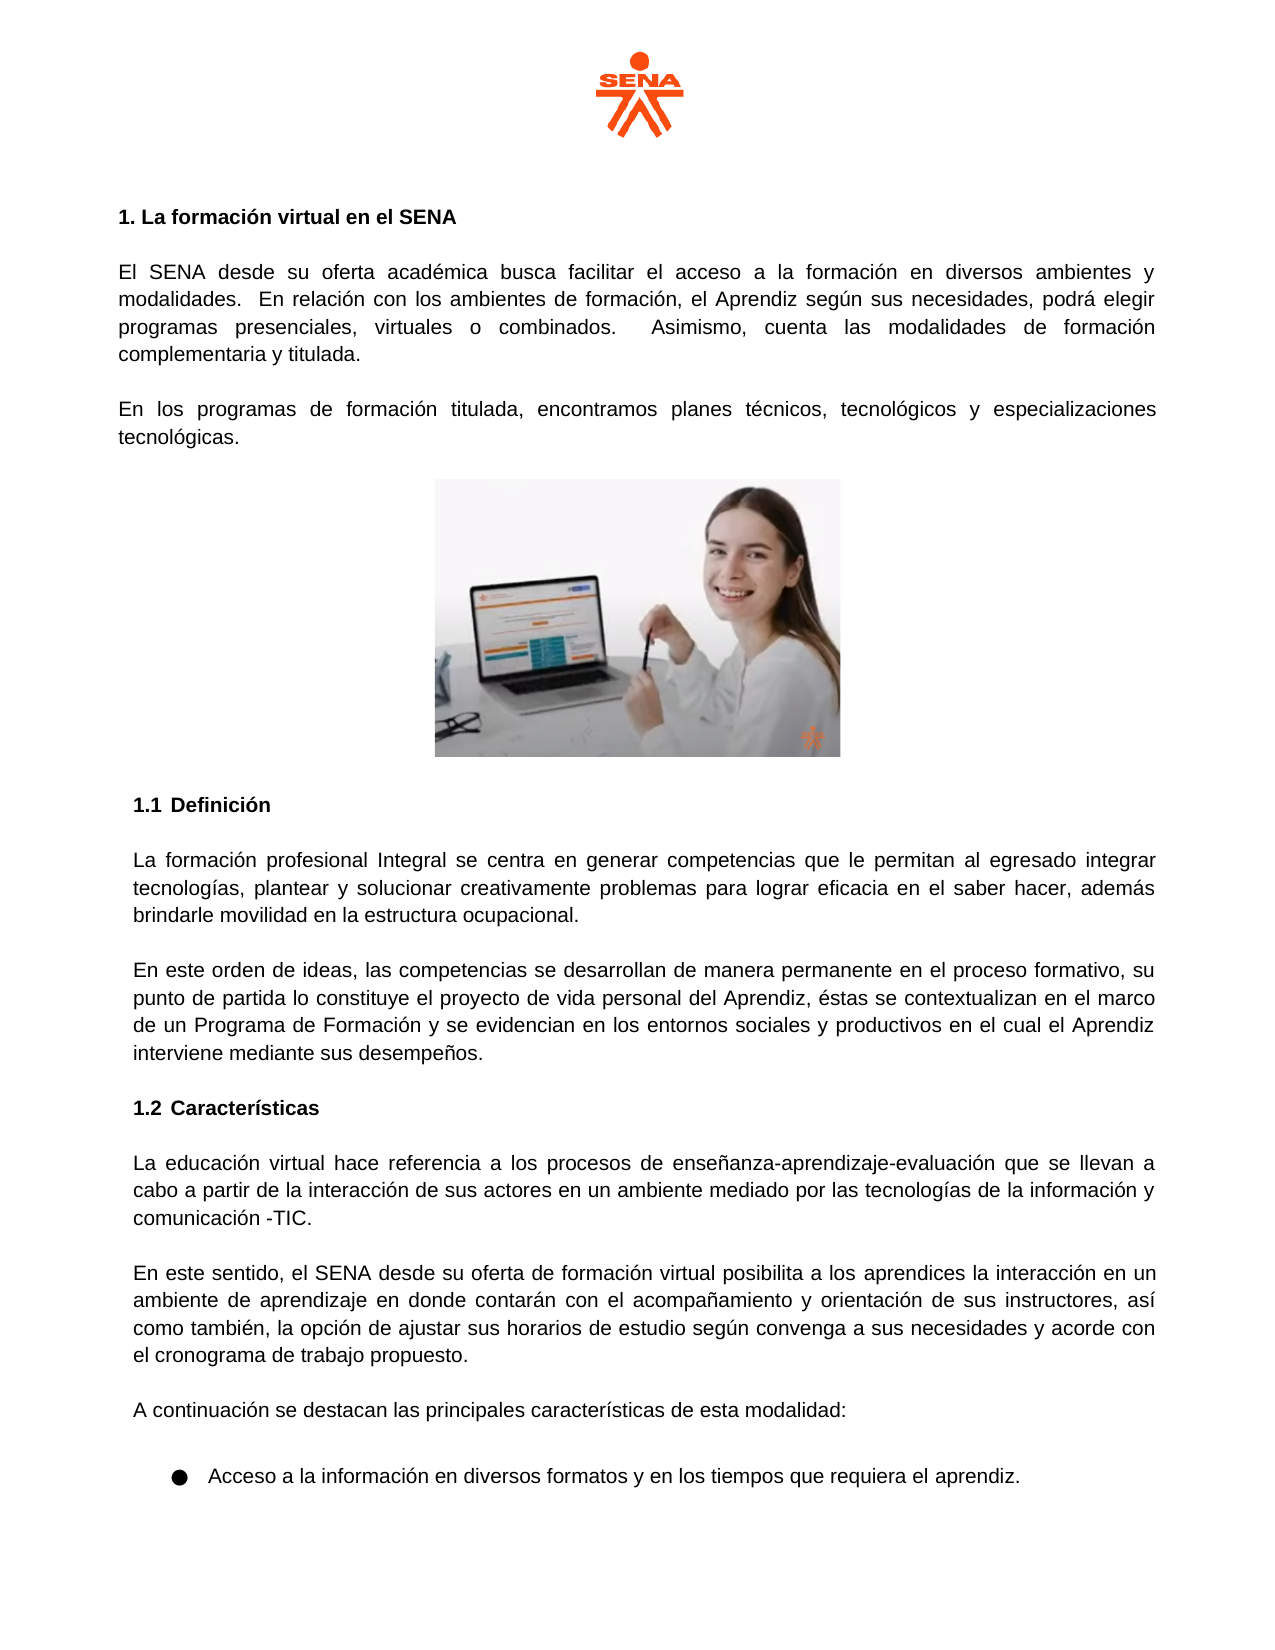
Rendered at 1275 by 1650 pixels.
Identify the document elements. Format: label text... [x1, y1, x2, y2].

text En los programas de formación titulada, encontramos planes técnicos, tecnológicos y especializaciones tecnológicas. [118, 397, 1157, 449]
text El SENA desde su oferta académica busca facilitar el acceso a la formación en diversos ambientes y modalidades. En relación con los ambientes de formación, el Aprendiz según sus necesidades, podrá elegir programas presenciales, virtuales o combinados. Asimismo, cuenta las modalidades de formación complementaria y titulada. [118, 260, 1157, 366]
text La educación virtual hace referencia a los procesos de enseñanza-aprendizaje-evaluación que se llevan a cabo a partir de la interacción de sus actores en un ambiente mediado por las tecnologías de la información y comunicación -TIC. [133, 1150, 1157, 1229]
picture [585, 48, 690, 142]
text A continuación se destacan las principales características de esta modalidad: [133, 1398, 1157, 1422]
text 1. La formación virtual en el SENA [118, 205, 1157, 229]
list Características [133, 1095, 1157, 1119]
text La formación profesional Integral se centra en generar competencias que le permitan al egresado integrar tecnologías, plantear y solucionar creativamente problemas para lograr eficacia en el saber hacer, además brindarle movilidad en la estructura ocupacional. [133, 848, 1157, 927]
text En este sentido, el SENA desde su oferta de formación virtual posibilita a los aprendices la interacción en un ambiente de aprendizaje en donde contarán con el acompañamiento y orientación de sus instructores, así como también, la opción de ajustar sus horarios de estudio según convenga a sus necesidades y acorde con el cronograma de trabajo propuesto. [133, 1260, 1157, 1367]
text En este orden de ideas, las competencias se desarrollan de manera permanente en el proceso formativo, su punto de partida lo constituye el proyecto de vida personal del Aprendiz, éstas se contextualizan en el marco de un Programa de Formación y se evidencian en los entornos sociales y productivos en el cual el Aprendiz interviene mediante sus desempeños. [133, 958, 1157, 1064]
picture [434, 479, 841, 757]
list Acceso a la información en diversos formatos y en los tiempos que requiera el aprendiz. [170, 1453, 1157, 1496]
list Definición [133, 793, 1157, 817]
